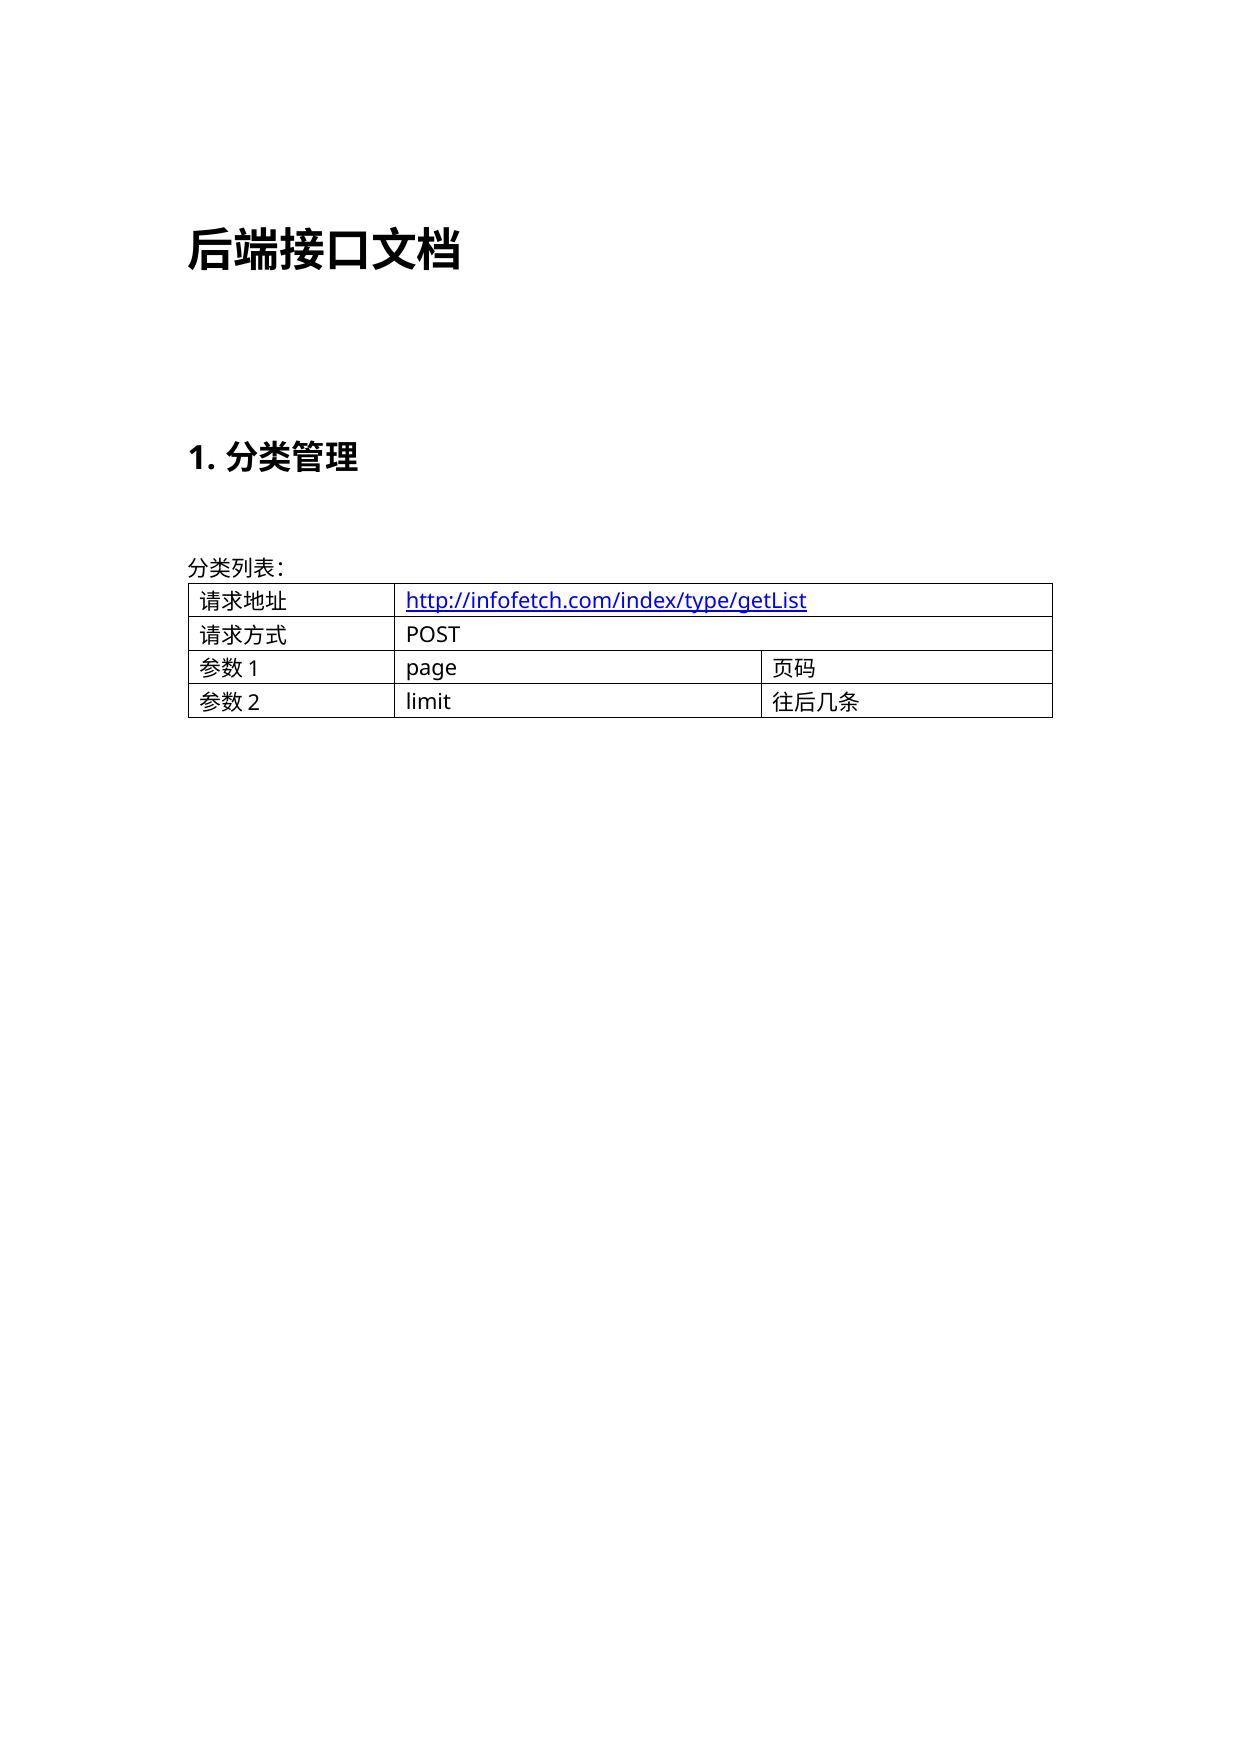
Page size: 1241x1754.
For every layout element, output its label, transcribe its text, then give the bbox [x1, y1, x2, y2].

subtitle 1. 分类管理 [187, 423, 1053, 488]
table_cell limit [395, 684, 761, 717]
table_cell POST [395, 617, 1052, 650]
table_cell 参数1 [189, 651, 394, 683]
table_header 请求地址 [189, 584, 394, 616]
table_cell page [395, 651, 761, 683]
table_cell 页码 [762, 651, 1052, 683]
subtitle 后端接口文档 [187, 197, 1053, 295]
table_header http://infofetch.com/index/type/getList [395, 584, 1052, 616]
table_cell 参数2 [189, 684, 394, 717]
table_cell 请求方式 [189, 617, 394, 650]
text 分类列表： [187, 550, 1053, 583]
table_cell 往后几条 [762, 684, 1052, 717]
